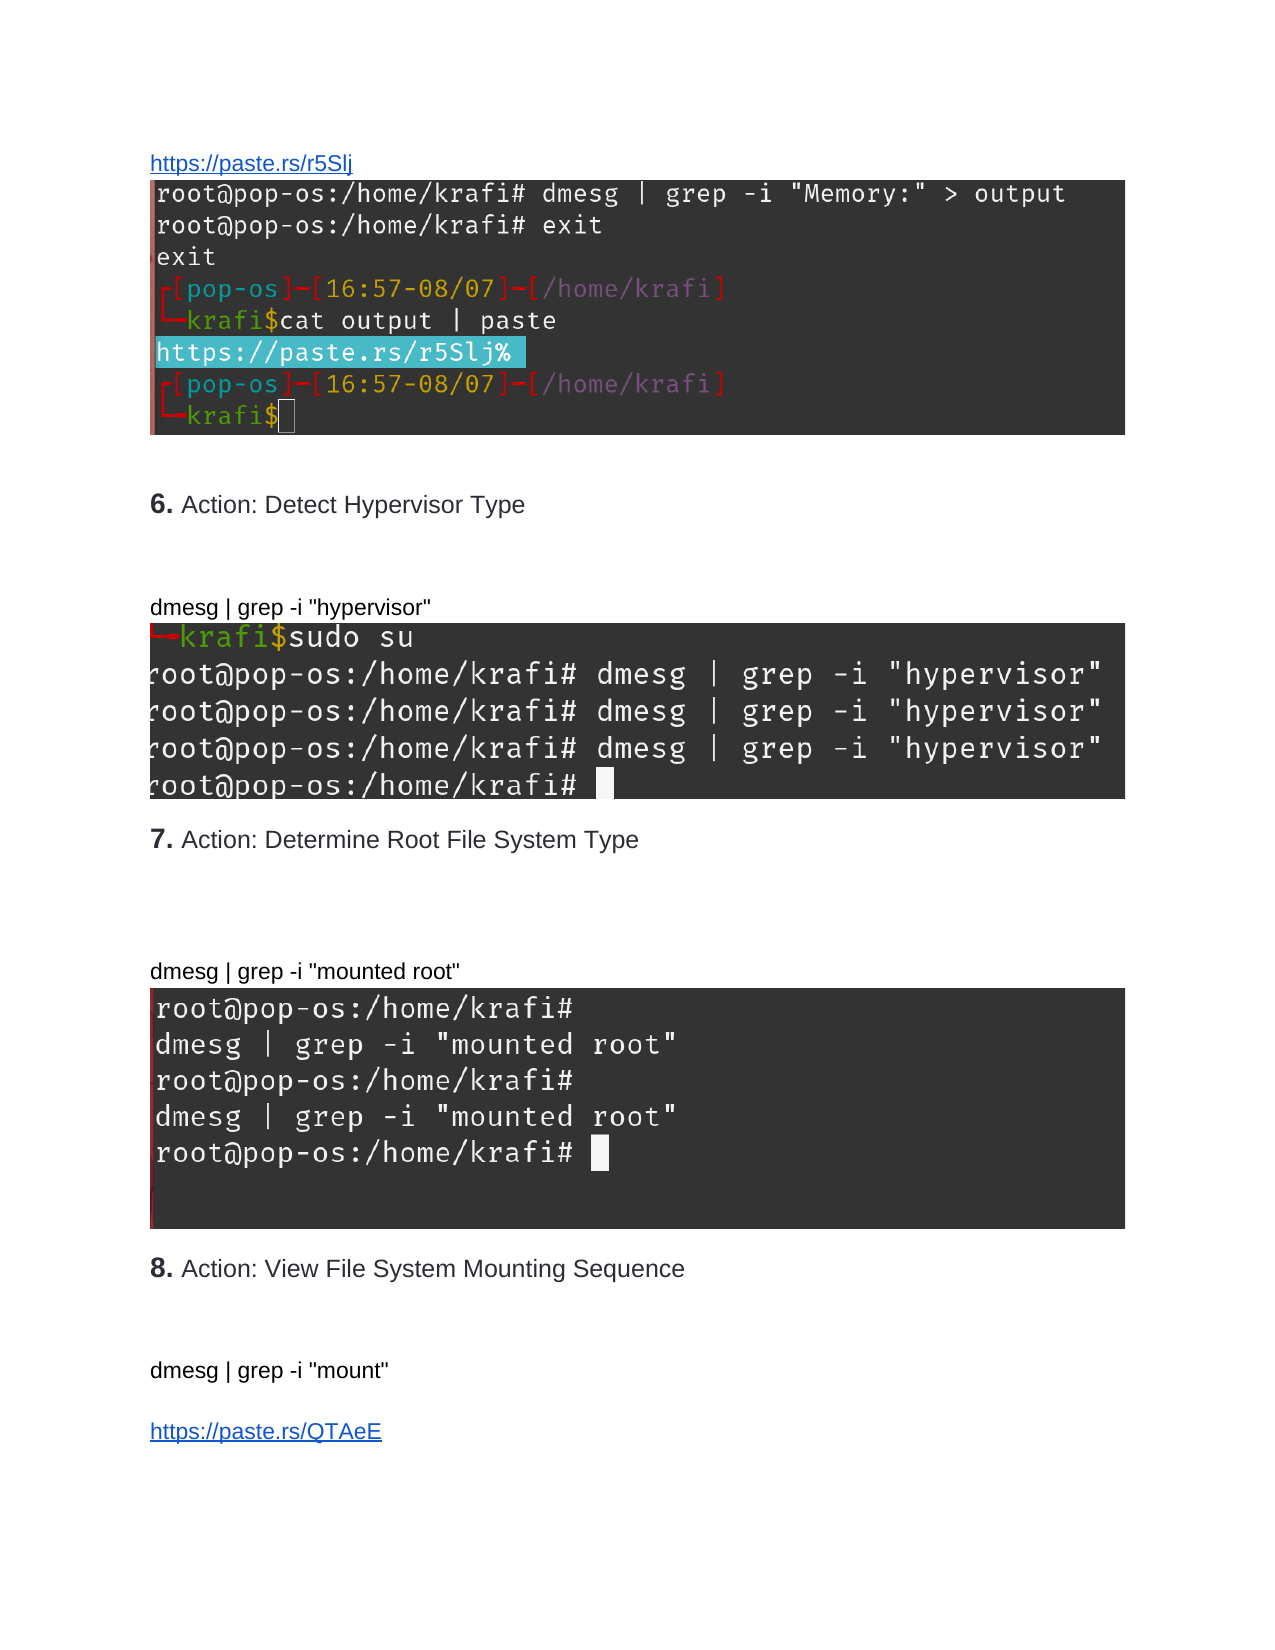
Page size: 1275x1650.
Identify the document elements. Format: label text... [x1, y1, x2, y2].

picture [150, 988, 1125, 1229]
picture [150, 623, 1125, 799]
picture [150, 180, 1125, 435]
text dmesg | grep -i "hypervisor" [150, 594, 1125, 620]
subtitle 6. Action: Detect Hypervisor Type [150, 487, 1125, 519]
subtitle 7. Action: Determine Root File System Type [150, 822, 1125, 854]
text dmesg | grep -i "mounted root" [150, 958, 1125, 985]
text https://paste.rs/QTAeE [150, 1418, 1108, 1444]
text https://paste.rs/r5Slj [150, 150, 1125, 176]
text dmesg | grep -i "mount" [150, 1357, 1125, 1384]
subtitle 8. Action: View File System Mounting Sequence [150, 1251, 1125, 1283]
